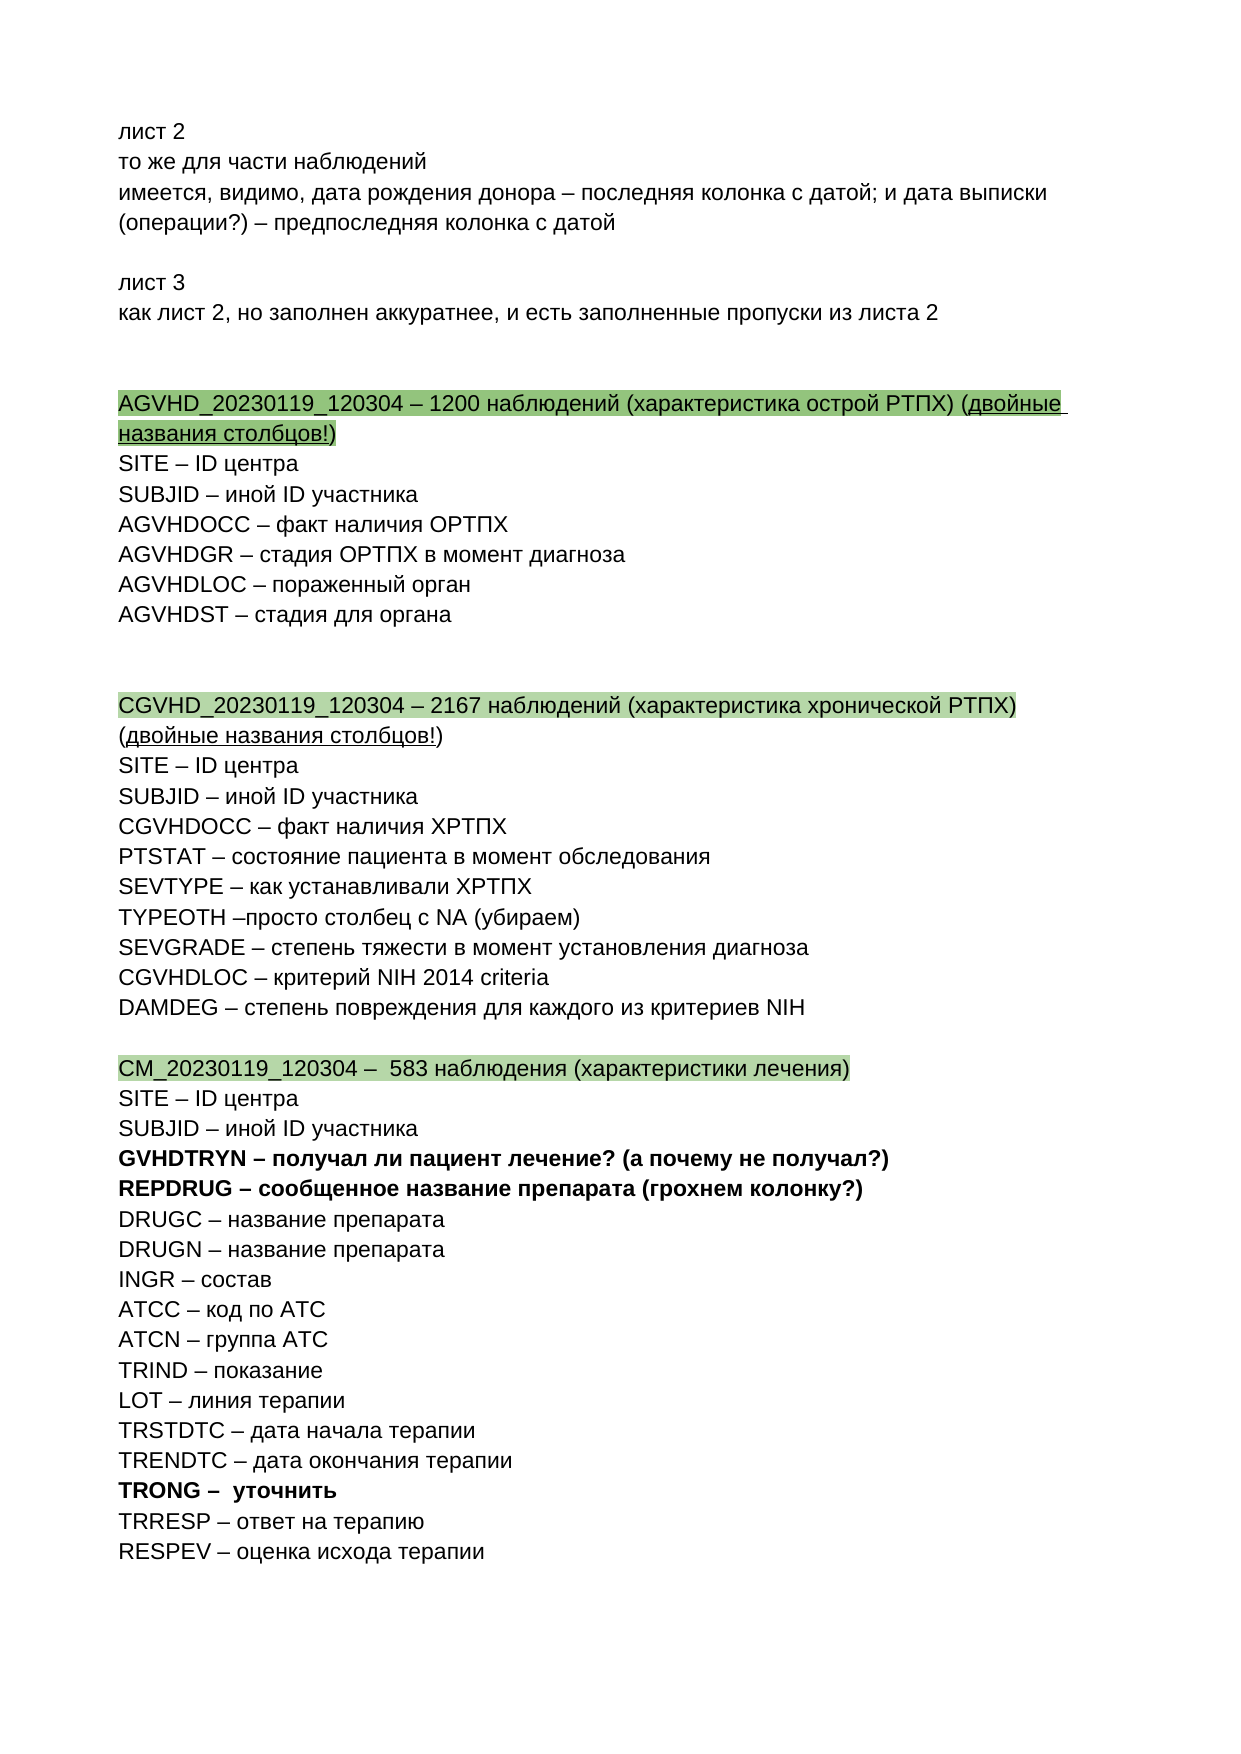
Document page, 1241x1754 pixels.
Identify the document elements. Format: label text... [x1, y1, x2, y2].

text TRENDTC – дата окончания терапии [118, 1447, 1122, 1473]
text TRIND – показание [118, 1357, 1122, 1383]
text AGVHD_20230119_120304 – 1200 наблюдений (характеристика острой РТПХ) (двойные названия столбцов!) [118, 390, 1122, 446]
text RESPEV – оценка исхода терапии [118, 1538, 1122, 1564]
text SUBJID – иной ID участника [118, 1115, 1122, 1141]
text PTSTAT – состояние пациента в момент обследования [118, 843, 1122, 869]
text AGVHDLOC – пораженный орган [118, 571, 1122, 597]
text TRRESP – ответ на терапию [118, 1508, 1122, 1534]
text CM_20230119_120304 – 583 наблюдения (характеристики лечения) [118, 1054, 1122, 1081]
text DRUGC – название препарата [118, 1206, 1122, 1232]
text REPDRUG – сообщенное название препарата (грохнем колонку?) [118, 1175, 1122, 1202]
text DRUGN – название препарата [118, 1236, 1122, 1262]
text CGVHDOCC – факт наличия ХРТПХ [118, 813, 1122, 839]
text DAMDEG – степень повреждения для каждого из критериев NIH [118, 994, 1122, 1020]
text CGVHDLOC – критерий NIH 2014 criteria [118, 964, 1122, 990]
text ATCN – группа ATC [118, 1326, 1122, 1353]
text AGVHDST – стадия для органа [118, 601, 1122, 628]
text SITE – ID центра [118, 450, 1122, 477]
text TYPEOTH –просто столбец с NA (убираем) [118, 903, 1122, 930]
text CGVHD_20230119_120304 – 2167 наблюдений (характеристика хронической РТПХ) (двойные названия столбцов!) [118, 692, 1122, 748]
text TRSTDTC – дата начала терапии [118, 1417, 1122, 1443]
text INGR – состав [118, 1266, 1122, 1292]
text лист 2 [118, 118, 1122, 144]
text SEVTYPE – как устанавливали ХРТПХ [118, 873, 1122, 899]
text лист 3 [118, 269, 1122, 295]
text как лист 2, но заполнен аккуратнее, и есть заполненные пропуски из листа 2 [118, 299, 1122, 326]
text AGVHDGR – стадия ОРТПХ в момент диагноза [118, 541, 1122, 567]
text TRONG – уточнить [118, 1477, 1122, 1504]
text SITE – ID центра [118, 752, 1122, 779]
text то же для части наблюдений [118, 148, 1122, 174]
text AGVHDOCC – факт наличия ОРТПХ [118, 511, 1122, 537]
text GVHDTRYN – получал ли пациент лечение? (а почему не получал?) [118, 1145, 1122, 1171]
text SUBJID – иной ID участника [118, 783, 1122, 809]
text SITE – ID центра [118, 1085, 1122, 1111]
text имеется, видимо, дата рождения донора – последняя колонка с датой; и дата выписки (операции?) – предпоследняя колонка с датой [118, 178, 1122, 235]
text SEVGRADE – степень тяжести в момент установления диагноза [118, 934, 1122, 960]
text ATCC – код по ATC [118, 1296, 1122, 1322]
text SUBJID – иной ID участника [118, 481, 1122, 507]
text LOT – линия терапии [118, 1387, 1122, 1413]
